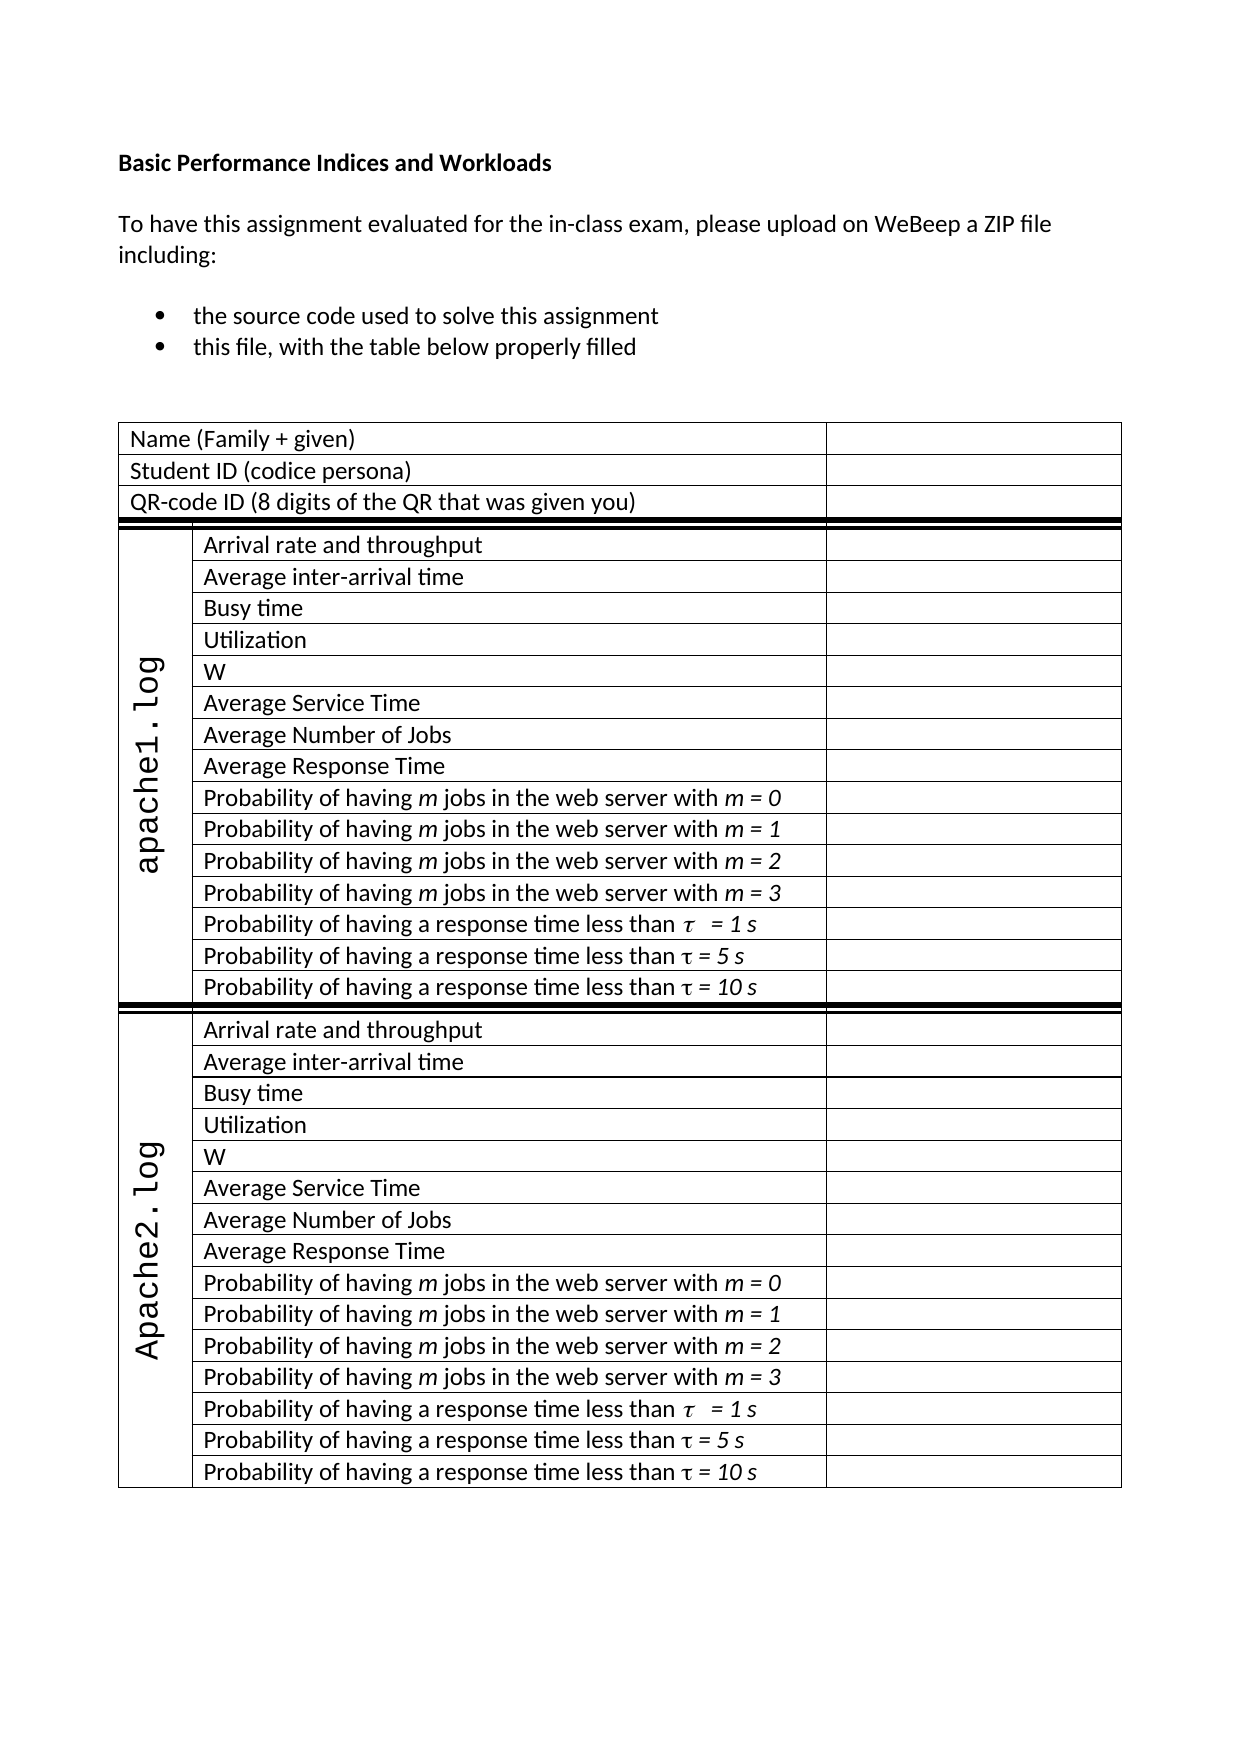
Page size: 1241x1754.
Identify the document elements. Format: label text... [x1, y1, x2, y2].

table_cell [827, 530, 1121, 560]
table_cell [827, 1267, 1121, 1297]
table_cell [827, 1425, 1121, 1455]
table_cell [827, 845, 1121, 876]
table_cell Apache2.log [119, 1014, 192, 1487]
table_cell [827, 719, 1121, 749]
table_cell Average Service Time [193, 687, 826, 718]
table_cell Probability of having m jobs in the web server with m = 0 [193, 782, 826, 812]
table_cell Utilization [193, 1109, 826, 1139]
table_cell Average Service Time [193, 1172, 826, 1203]
table_cell Probability of having m jobs in the web server with m = 1 [193, 814, 826, 844]
table_cell [827, 1204, 1121, 1234]
table_cell [827, 1362, 1121, 1392]
table_cell QR-code ID (8 digits of the QR that was given you) [119, 486, 826, 517]
table_cell [827, 624, 1121, 655]
list this file, with the table below properly filled [156, 331, 1122, 361]
table_header [827, 423, 1121, 454]
table_cell [827, 1172, 1121, 1203]
table_cell [827, 1141, 1121, 1171]
table_cell Probability of having a response time less than  = 10 s [193, 971, 826, 1002]
table_cell Probability of having m jobs in the web server with m = 3 [193, 1362, 826, 1392]
list the source code used to solve this assignment [156, 300, 1122, 331]
table_cell apache1.log [119, 530, 192, 1002]
text To have this assignment evaluated for the in-class exam, please upload on WeBeep a ZIP file including: [118, 209, 1122, 270]
table_cell [827, 687, 1121, 718]
table_cell [827, 1393, 1121, 1424]
table_cell Probability of having m jobs in the web server with m = 1 [193, 1299, 826, 1329]
table_cell [827, 593, 1121, 623]
table_cell [827, 814, 1121, 844]
table_cell [827, 1299, 1121, 1329]
table_cell Student ID (codice persona) [119, 455, 826, 485]
table_cell Average Response Time [193, 750, 826, 781]
table_cell [827, 1078, 1121, 1108]
table_cell Probability of having m jobs in the web server with m = 2 [193, 1330, 826, 1361]
table_cell Probability of having a response time less than  = 1 s [193, 1393, 826, 1424]
table_cell [827, 1235, 1121, 1266]
table_cell [827, 1014, 1121, 1045]
table_cell [827, 782, 1121, 812]
table_cell [827, 971, 1121, 1002]
table_cell Utilization [193, 624, 826, 655]
table_header Name (Family + given) [119, 423, 826, 454]
table_cell [827, 656, 1121, 686]
table_cell Average Number of Jobs [193, 719, 826, 749]
table_cell [827, 750, 1121, 781]
table_cell Arrival rate and throughput [193, 530, 826, 560]
table_cell [827, 1330, 1121, 1361]
table_cell Probability of having m jobs in the web server with m = 0 [193, 1267, 826, 1297]
table_cell Average inter-arrival time [193, 1046, 826, 1076]
table_cell [827, 561, 1121, 592]
table_cell [827, 455, 1121, 485]
table_cell Probability of having m jobs in the web server with m = 3 [193, 877, 826, 907]
table_cell Busy time [193, 593, 826, 623]
table_cell Average inter-arrival time [193, 561, 826, 592]
table_cell Busy time [193, 1078, 826, 1108]
table_cell W [193, 656, 826, 686]
table_cell Average Response Time [193, 1235, 826, 1266]
table_cell [827, 908, 1121, 939]
table_cell Probability of having a response time less than  = 10 s [193, 1456, 826, 1487]
table_cell [827, 486, 1121, 517]
table_cell [827, 940, 1121, 970]
table_cell [827, 1109, 1121, 1139]
table_cell Probability of having a response time less than  = 1 s [193, 908, 826, 939]
table_cell [827, 877, 1121, 907]
table_cell Probability of having a response time less than  = 5 s [193, 940, 826, 970]
table_cell [827, 1046, 1121, 1076]
table_cell Probability of having m jobs in the web server with m = 2 [193, 845, 826, 876]
table_cell Average Number of Jobs [193, 1204, 826, 1234]
table_cell W [193, 1141, 826, 1171]
text Basic Performance Indices and Workloads [118, 148, 1122, 178]
table_cell Arrival rate and throughput [193, 1014, 826, 1045]
table_cell Probability of having a response time less than  = 5 s [193, 1425, 826, 1455]
table_cell [827, 1456, 1121, 1487]
